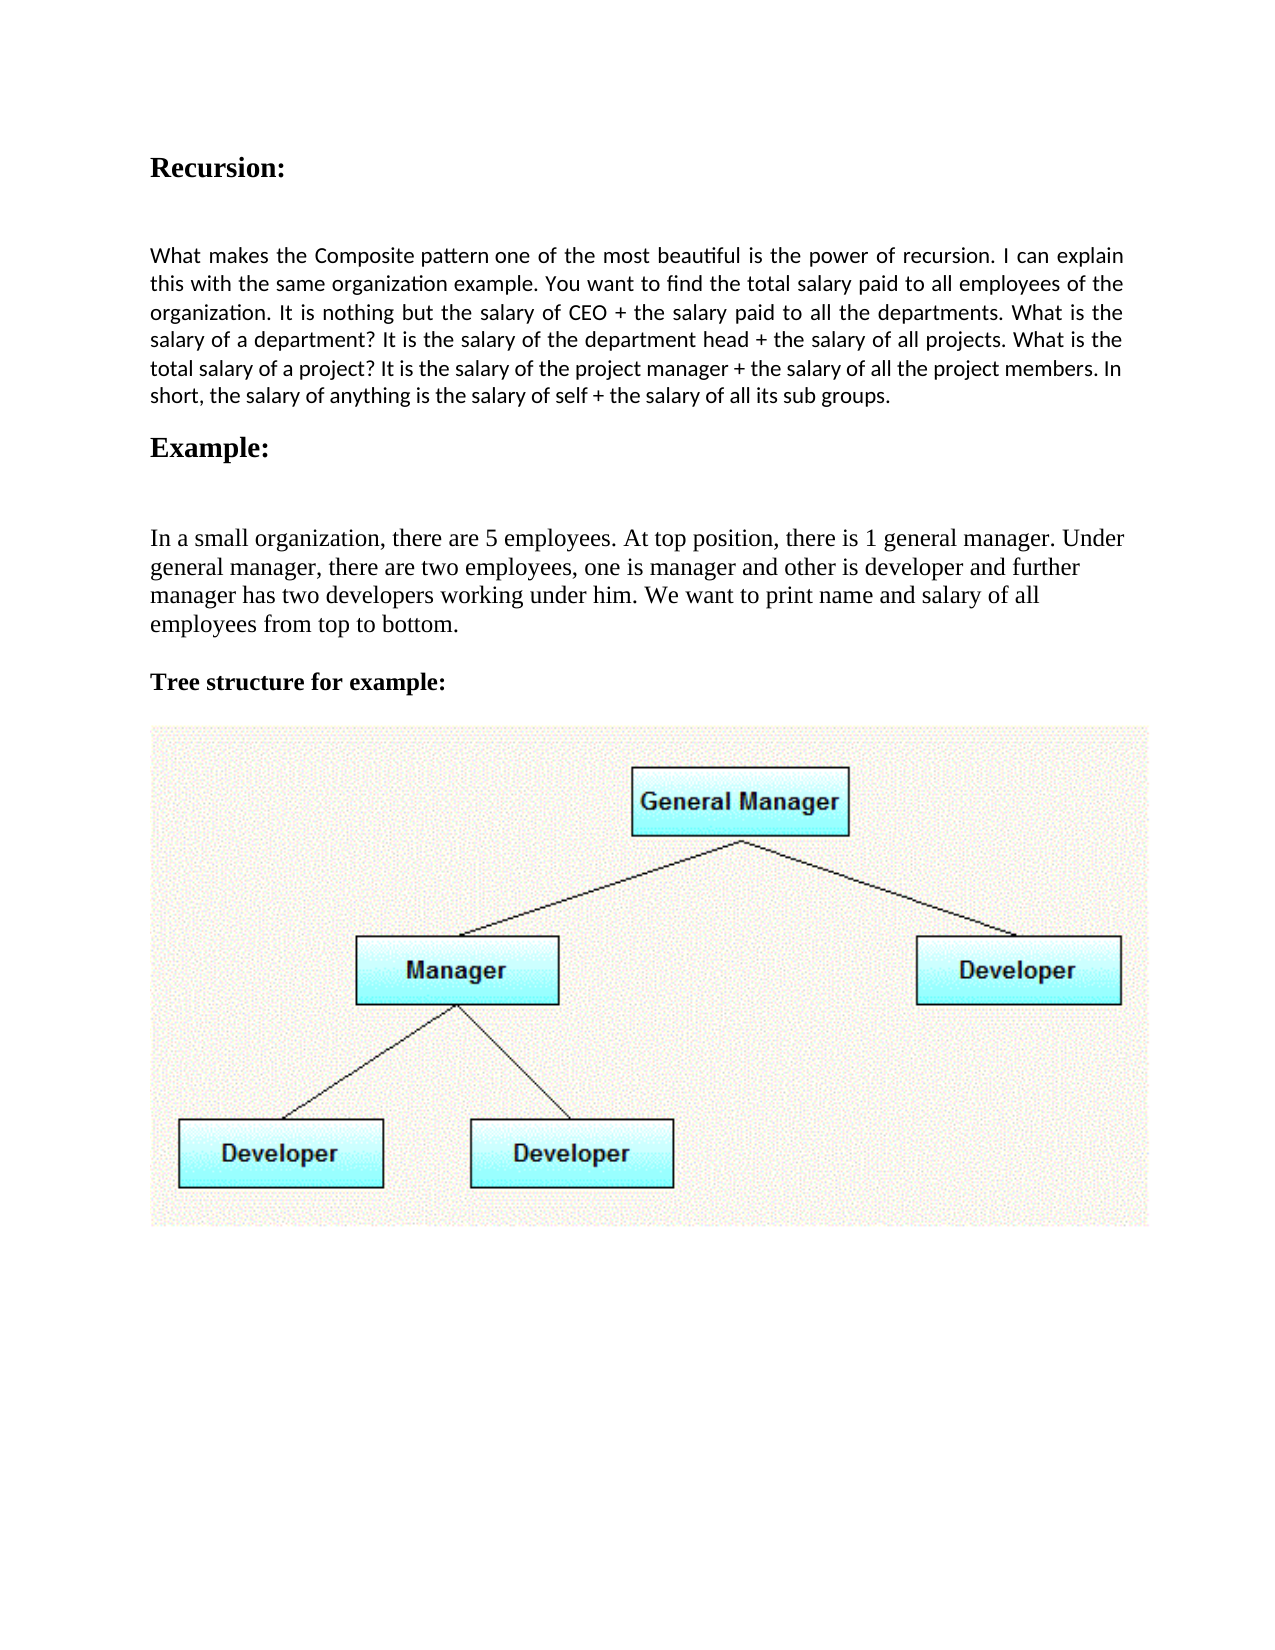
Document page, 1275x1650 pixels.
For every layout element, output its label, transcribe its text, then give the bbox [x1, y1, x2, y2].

text Tree structure for example: [150, 667, 1125, 696]
text In a small organization, there are 5 employees. At top position, there is 1 general manager. Under general manager, there are two employees, one is manager and other is developer and further manager has two developers working under him. We want to print name and salary of all employees from top to bottom. [150, 523, 1125, 638]
subtitle Example: [150, 431, 1125, 464]
subtitle Recursion: [150, 150, 1125, 183]
picture [150, 725, 1150, 1232]
text What makes the Composite pattern one of the most beautiful is the power of recursion. I can explain this with the same organization example. You want to find the total salary paid to all employees of the organization. It is nothing but the salary of CEO + the salary paid to all the departments. What is the salary of a department? It is the salary of the department head + the salary of all projects. What is the total salary of a project? It is the salary of the project manager + the salary of all the project members. In short, the salary of anything is the salary of self + the salary of all its sub groups. [150, 242, 1125, 410]
